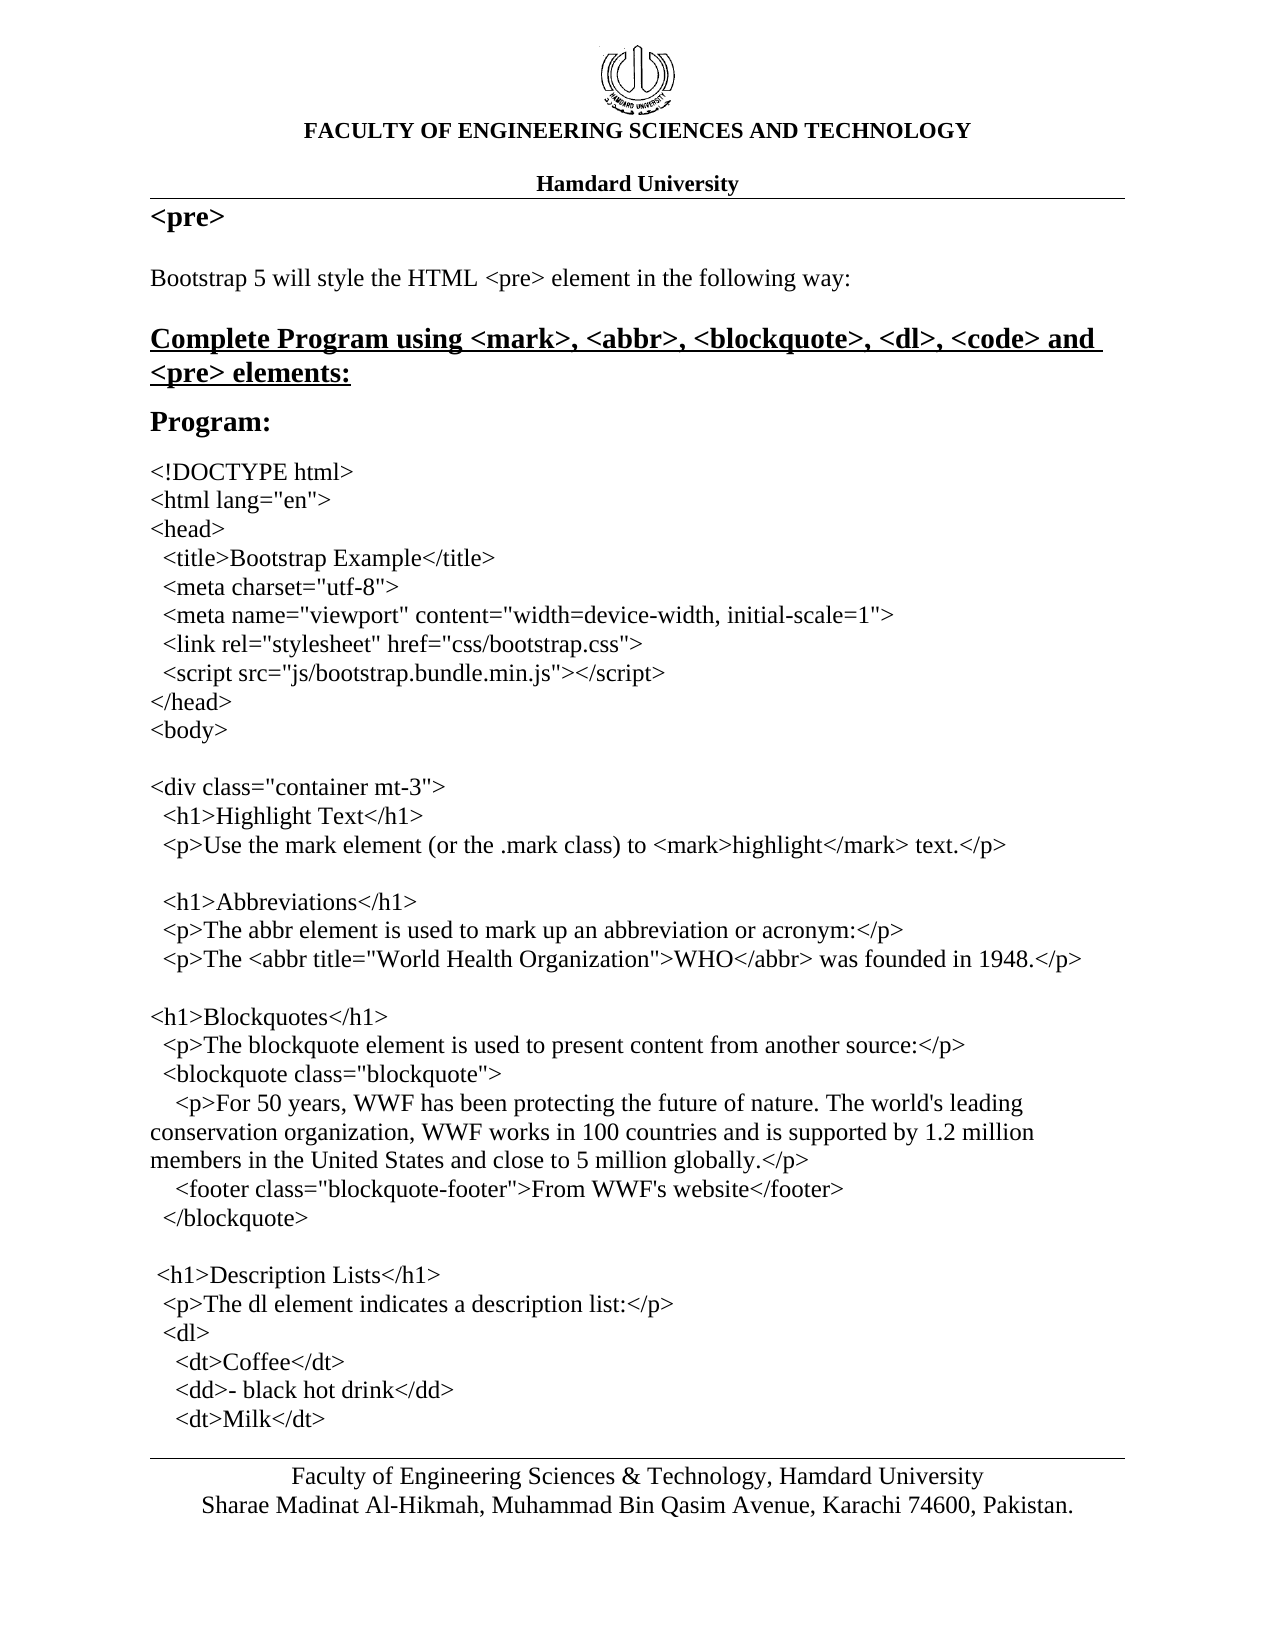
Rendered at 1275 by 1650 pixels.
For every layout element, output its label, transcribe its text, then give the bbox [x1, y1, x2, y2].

text <h1>Description Lists</h1> [150, 1260, 1125, 1289]
text <body> [150, 716, 1125, 744]
text <h1>Blockquotes</h1> [150, 1002, 1125, 1030]
text <dd>- black hot drink</dd> [150, 1375, 1125, 1404]
text Bootstrap 5 will style the HTML <pre> element in the following way: [150, 263, 1125, 291]
text <title>Bootstrap Example</title> [150, 543, 1125, 572]
text <p>The <abbr title="World Health Organization">WHO</abbr> was founded in 1948.</p> [150, 944, 1125, 973]
text <blockquote class="blockquote"> [150, 1059, 1125, 1088]
picture [598, 45, 677, 117]
subtitle Complete Program using <mark>, <abbr>, <blockquote>, <dl>, <code> and <pre> elements: [150, 321, 1125, 388]
text <dl> [150, 1318, 1125, 1347]
text <p>The blockquote element is used to present content from another source:</p> [150, 1030, 1125, 1059]
text <dt>Milk</dt> [150, 1404, 1125, 1433]
text <meta name="viewport" content="width=device-width, initial-scale=1"> [150, 601, 1125, 629]
text <p>The dl element indicates a description list:</p> [150, 1289, 1125, 1318]
text <link rel="stylesheet" href="css/bootstrap.css"> [150, 629, 1125, 658]
text <!DOCTYPE html> [150, 457, 1125, 486]
subtitle <pre> [150, 199, 1125, 233]
text <h1>Highlight Text</h1> [150, 801, 1125, 830]
text Program: [150, 404, 1125, 438]
text </blockquote> [150, 1203, 1125, 1232]
text <h1>Abbreviations</h1> [150, 887, 1125, 915]
text <p>The abbr element is used to mark up an abbreviation or acronym:</p> [150, 915, 1125, 944]
text <meta charset="utf-8"> [150, 572, 1125, 601]
text <script src="js/bootstrap.bundle.min.js"></script> [150, 658, 1125, 687]
text <dt>Coffee</dt> [150, 1347, 1125, 1375]
text <p>Use the mark element (or the .mark class) to <mark>highlight</mark> text.</p> [150, 830, 1125, 859]
text <p>For 50 years, WWF has been protecting the future of nature. The world's leading conservation organization, WWF works in 100 countries and is supported by 1.2 million members in the United States and close to 5 million globally.</p> [150, 1088, 1125, 1174]
text <footer class="blockquote-footer">From WWF's website</footer> [150, 1174, 1125, 1203]
text <html lang="en"> [150, 486, 1125, 514]
text <head> [150, 514, 1125, 543]
text <div class="container mt-3"> [150, 772, 1125, 801]
text </head> [150, 687, 1125, 716]
